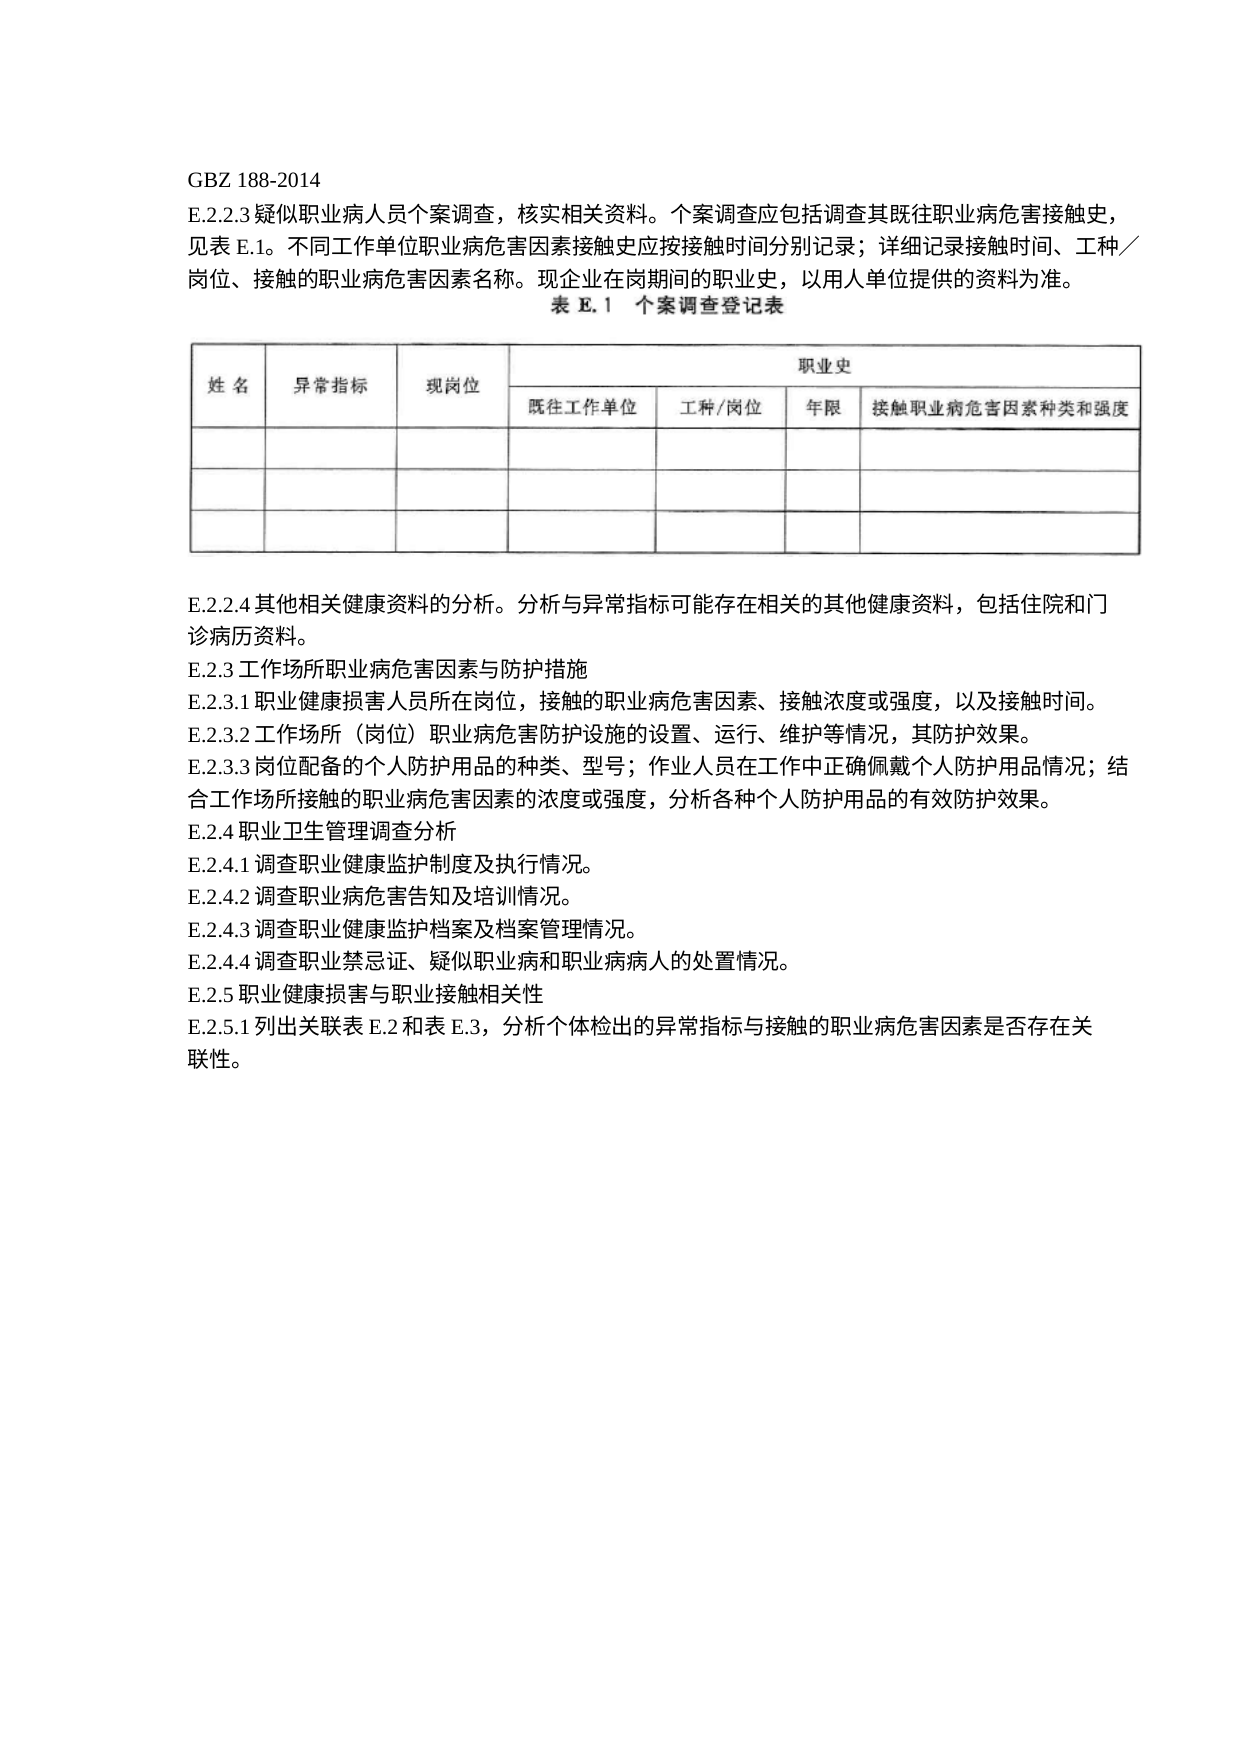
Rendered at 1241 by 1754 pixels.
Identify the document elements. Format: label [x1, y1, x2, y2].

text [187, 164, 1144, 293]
picture [187, 293, 1144, 557]
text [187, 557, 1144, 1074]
